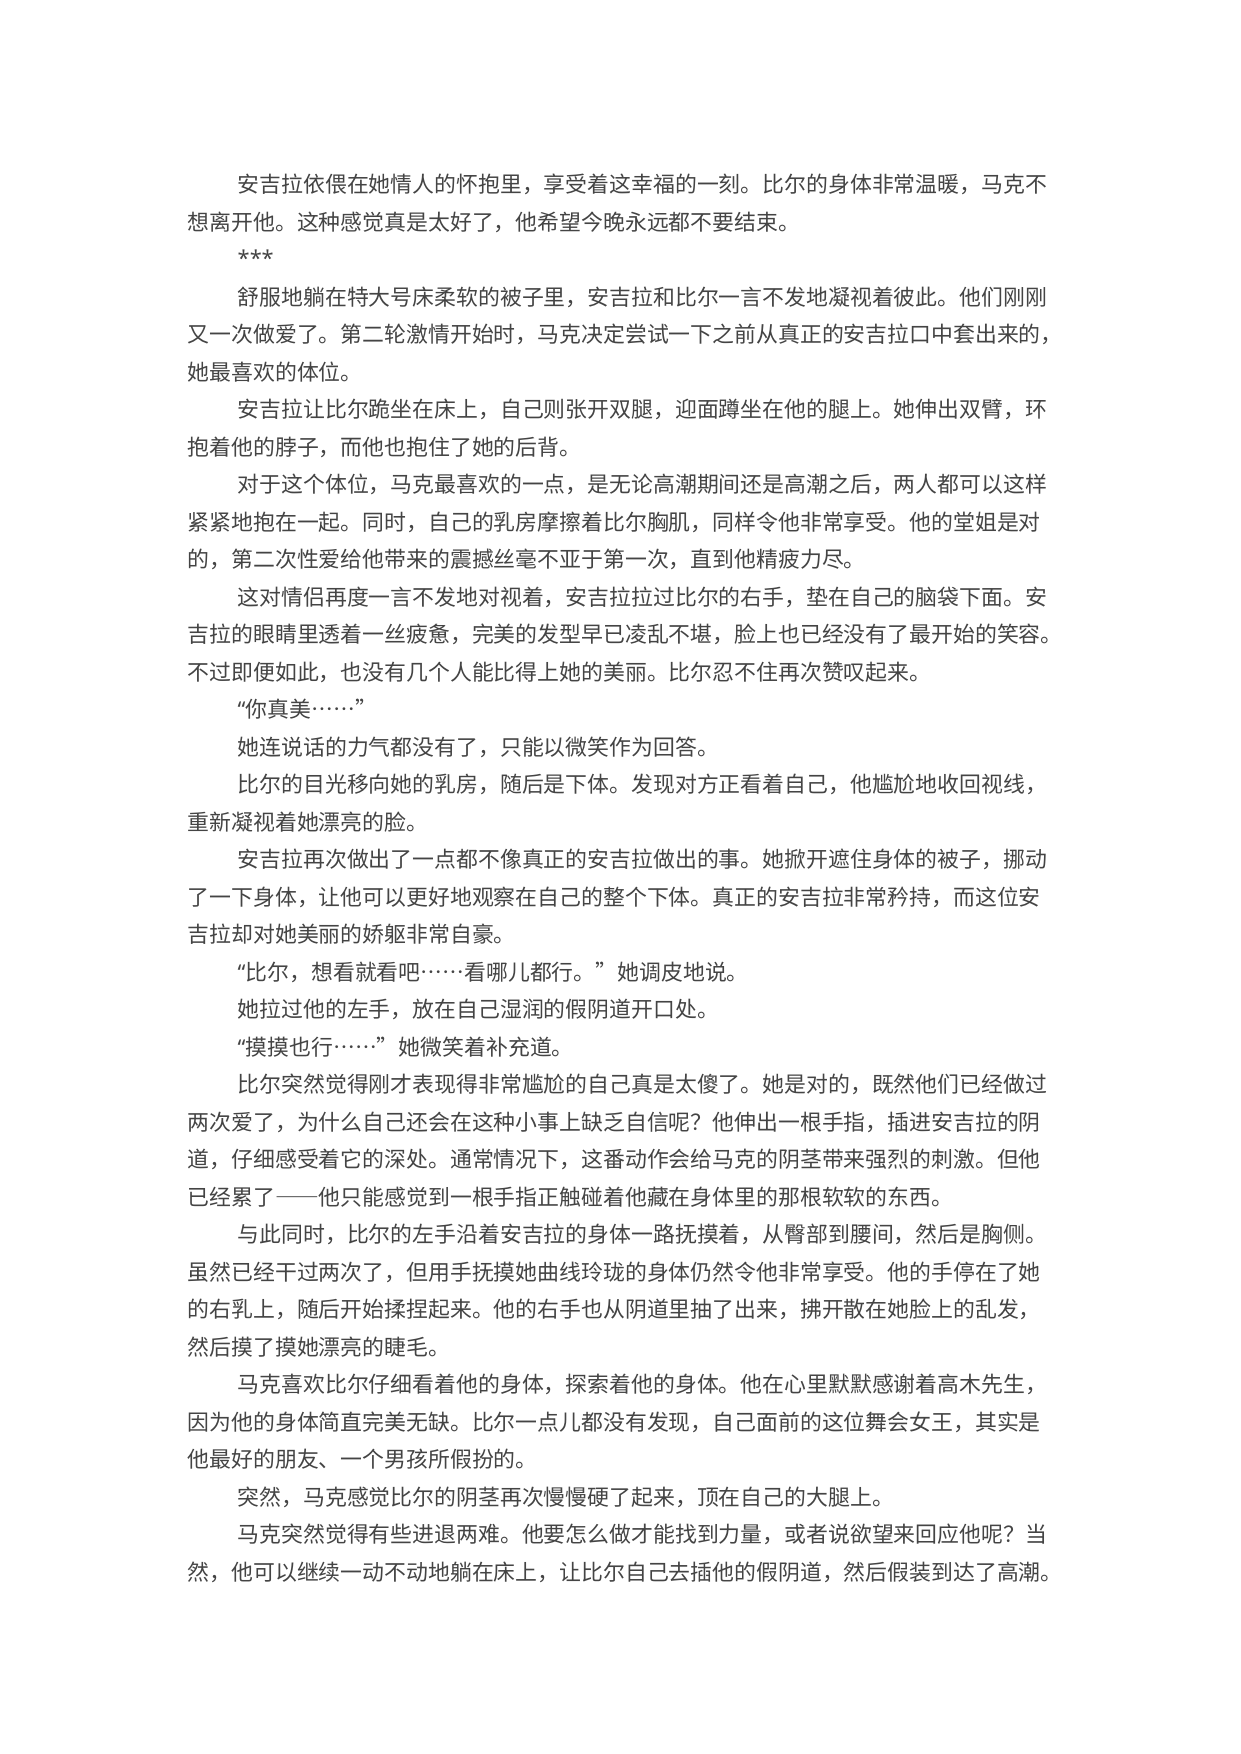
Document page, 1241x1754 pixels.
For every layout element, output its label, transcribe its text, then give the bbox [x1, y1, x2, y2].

text “比尔，想看就看吧……看哪儿都行。”她调皮地说。 [187, 952, 1053, 989]
text 这对情侣再度一言不发地对视着，安吉拉拉过比尔的右手，垫在自己的脑袋下面。安吉拉的眼睛里透着一丝疲惫，完美的发型早已凌乱不堪，脸上也已经没有了最开始的笑容。不过即便如此，也没有几个人能比得上她的美丽。比尔忍不住再次赞叹起来。 [187, 577, 1053, 689]
text 与此同时，比尔的左手沿着安吉拉的身体一路抚摸着，从臀部到腰间，然后是胸侧。虽然已经干过两次了，但用手抚摸她曲线玲珑的身体仍然令他非常享受。他的手停在了她的右乳上，随后开始揉捏起来。他的右手也从阴道里抽了出来，拂开散在她脸上的乱发，然后摸了摸她漂亮的睫毛。 [187, 1214, 1053, 1364]
text 对于这个体位，马克最喜欢的一点，是无论高潮期间还是高潮之后，两人都可以这样紧紧地抱在一起。同时，自己的乳房摩擦着比尔胸肌，同样令他非常享受。他的堂姐是对的，第二次性爱给他带来的震撼丝毫不亚于第一次，直到他精疲力尽。 [187, 464, 1053, 577]
text 她连说话的力气都没有了，只能以微笑作为回答。 [187, 727, 1053, 764]
text “你真美……” [187, 689, 1053, 727]
text 安吉拉再次做出了一点都不像真正的安吉拉做出的事。她掀开遮住身体的被子，挪动了一下身体，让他可以更好地观察在自己的整个下体。真正的安吉拉非常矜持，而这位安吉拉却对她美丽的娇躯非常自豪。 [187, 839, 1053, 952]
text 安吉拉依偎在她情人的怀抱里，享受着这幸福的一刻。比尔的身体非常温暖，马克不想离开他。这种感觉真是太好了，他希望今晚永远都不要结束。 [187, 164, 1053, 239]
text 她拉过他的左手，放在自己湿润的假阴道开口处。 [187, 989, 1053, 1027]
text *** [187, 239, 1053, 277]
text 比尔突然觉得刚才表现得非常尴尬的自己真是太傻了。她是对的，既然他们已经做过两次爱了，为什么自己还会在这种小事上缺乏自信呢？他伸出一根手指，插进安吉拉的阴道，仔细感受着它的深处。通常情况下，这番动作会给马克的阴茎带来强烈的刺激。但他已经累了——他只能感觉到一根手指正触碰着他藏在身体里的那根软软的东西。 [187, 1064, 1053, 1214]
text 比尔的目光移向她的乳房，随后是下体。发现对方正看着自己，他尴尬地收回视线，重新凝视着她漂亮的脸。 [187, 764, 1053, 839]
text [187, 1514, 1053, 1589]
text 舒服地躺在特大号床柔软的被子里，安吉拉和比尔一言不发地凝视着彼此。他们刚刚又一次做爱了。第二轮激情开始时，马克决定尝试一下之前从真正的安吉拉口中套出来的，她最喜欢的体位。 [187, 277, 1053, 389]
text 安吉拉让比尔跪坐在床上，自己则张开双腿，迎面蹲坐在他的腿上。她伸出双臂，环抱着他的脖子，而他也抱住了她的后背。 [187, 389, 1053, 464]
text “摸摸也行……”她微笑着补充道。 [187, 1027, 1053, 1064]
text 突然，马克感觉比尔的阴茎再次慢慢硬了起来，顶在自己的大腿上。 [187, 1477, 1053, 1514]
text 马克喜欢比尔仔细看着他的身体，探索着他的身体。他在心里默默感谢着高木先生，因为他的身体简直完美无缺。比尔一点儿都没有发现，自己面前的这位舞会女王，其实是他最好的朋友、一个男孩所假扮的。 [187, 1364, 1053, 1477]
